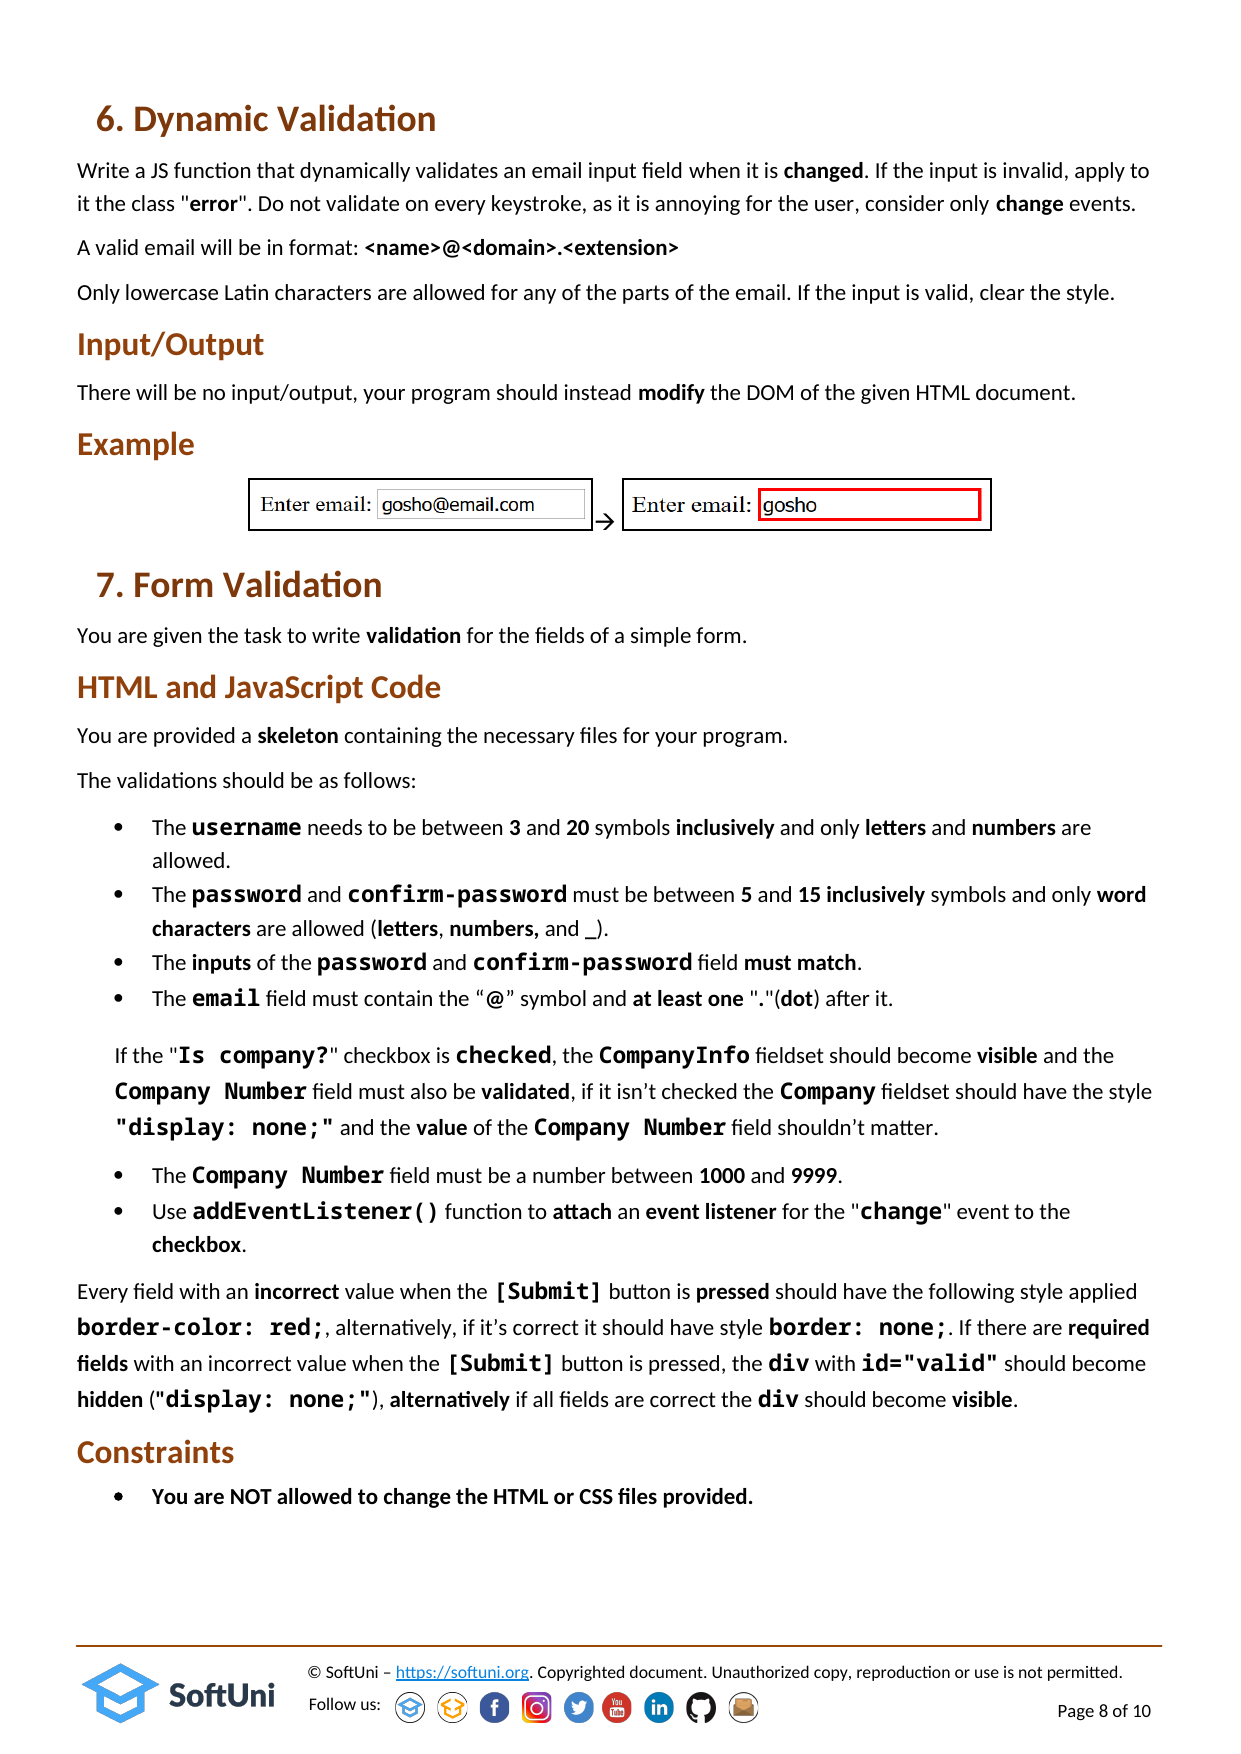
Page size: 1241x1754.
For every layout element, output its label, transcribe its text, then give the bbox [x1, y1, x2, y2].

subtitle HTML and JavaScript Code [77, 666, 1163, 707]
list The username needs to be between 3 and 20 symbols inclusively and only letters and numbers are allowed. [114, 811, 1163, 874]
list The email field must contain the “@” symbol and at least one "."(dot) after it. [114, 982, 1163, 1013]
subtitle Example [77, 422, 1163, 463]
list The Company Number field must be a number between 1000 and 9999. [114, 1159, 1163, 1190]
text Only lowercase Latin characters are allowed for any of the parts of the email. If the input is valid, clear the style. [77, 278, 1163, 306]
subtitle Input/Output [77, 323, 1163, 363]
subtitle Form Validation [96, 561, 1163, 606]
subtitle Constraints [77, 1431, 1163, 1472]
list You are NOT allowed to change the HTML or CSS files provided. [114, 1482, 1163, 1510]
text You are given the task to write validation for the fields of a simple form. [77, 622, 1163, 650]
picture [728, 1692, 759, 1723]
list The password and confirm-password must be between 5 and 15 inclusively symbols and only word characters are allowed (letters, numbers, and _). [114, 878, 1163, 942]
picture [665, 1692, 674, 1701]
subtitle Dynamic Validation [96, 95, 1163, 141]
text If the "Is company?" checkbox is checked, the CompanyInfo fieldset should become visible and the Company Number field must also be validated, if it isn’t checked the Company fieldset should have the style "display: none;" and the value of the Company Number field shouldn’t matter. [114, 1039, 1163, 1142]
picture [522, 1692, 552, 1723]
picture [395, 1692, 425, 1723]
picture [250, 480, 591, 529]
picture [437, 1692, 468, 1723]
picture [644, 1692, 653, 1701]
picture [665, 1714, 674, 1723]
text The validations should be as follows: [77, 766, 1163, 794]
text A valid email will be in format: <name>@<domain>.<extension> [77, 233, 1163, 261]
text You are provided a skeleton containing the necessary files for your program. [77, 721, 1163, 749]
picture [644, 1714, 653, 1723]
picture [624, 480, 990, 529]
list The inputs of the password and confirm-password field must match. [114, 946, 1163, 977]
picture [479, 1692, 510, 1723]
picture [658, 1705, 667, 1714]
picture [602, 1692, 632, 1723]
list Use addEventListener() function to attach an event listener for the "change" event to the checkbox. [114, 1195, 1163, 1258]
picture [686, 1692, 716, 1723]
picture [75, 1658, 281, 1729]
text Write a JS function that dynamically validates an email input field when it is changed. If the input is invalid, apply to it the class "error". Do not validate on every keystroke, as it is annoying for the user, consider only change events. [77, 156, 1163, 217]
text There will be no input/output, your program should instead modify the DOM of the given HTML document. [77, 378, 1163, 406]
text Every field with an incorrect value when the [Submit] button is pressed should have the following style applied border-color: red;, alternatively, if it’s correct it should have style border: none;. If there are required fields with an incorrect value when the [Submit] button is pressed, the div with id="valid" should become hidden ("display: none;"), alternatively if all fields are correct the div should become visible. [77, 1275, 1163, 1414]
picture [564, 1692, 594, 1723]
